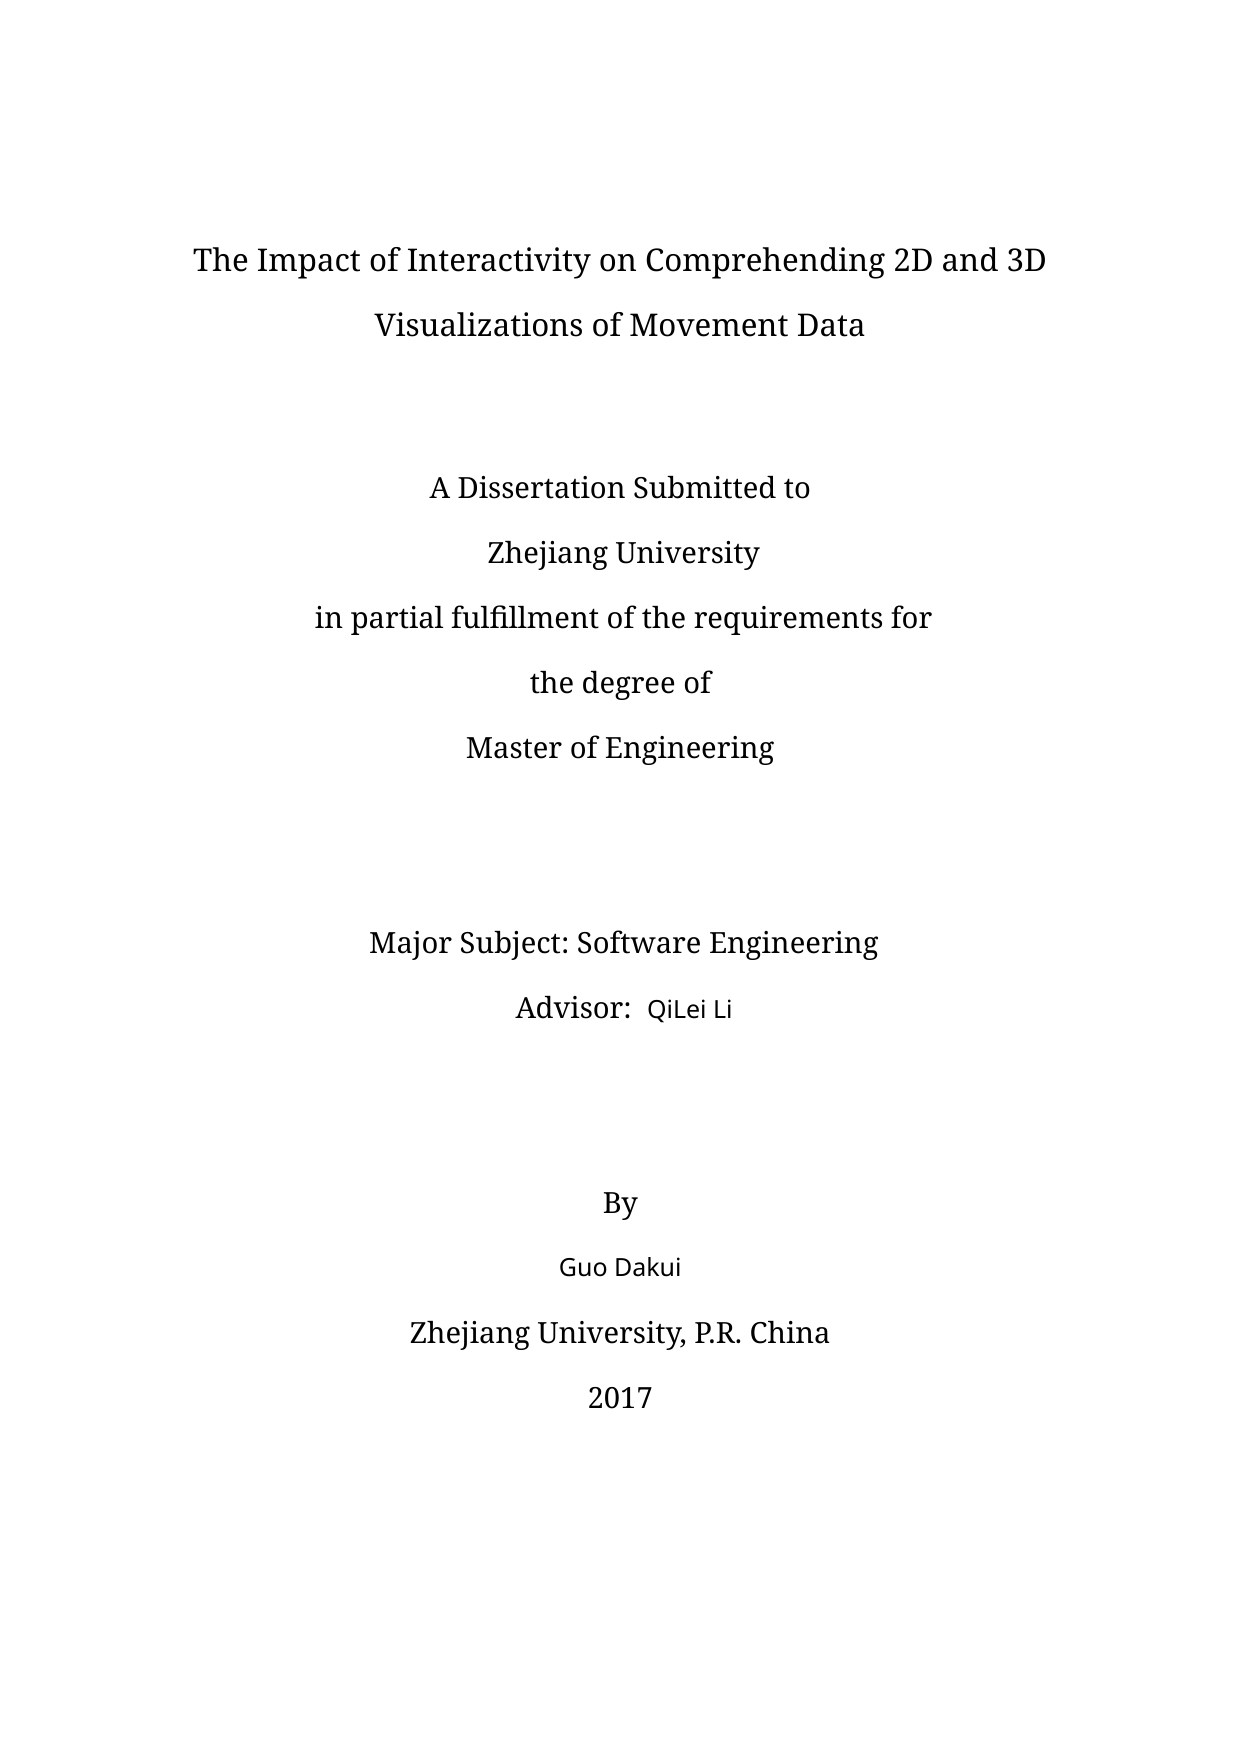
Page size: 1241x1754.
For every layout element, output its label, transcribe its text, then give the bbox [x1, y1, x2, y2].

text A Dissertation Submitted to [187, 454, 1053, 519]
text Advisor: QiLei Li [187, 974, 1053, 1039]
text Guo Dakui [187, 1234, 1053, 1299]
text Master of Engineering [187, 714, 1053, 779]
text Zhejiang University [187, 519, 1053, 584]
text 2017 [187, 1364, 1053, 1429]
text in partial fulfillment of the requirements for [187, 584, 1053, 649]
text the degree of [187, 649, 1053, 714]
text Major Subject: Software Engineering [187, 909, 1053, 974]
text The Impact of Interactivity on Comprehending 2D and 3D Visualizations of Movement Data [187, 227, 1053, 357]
text Zhejiang University, P.R. China [187, 1299, 1053, 1364]
text By [187, 1169, 1053, 1234]
